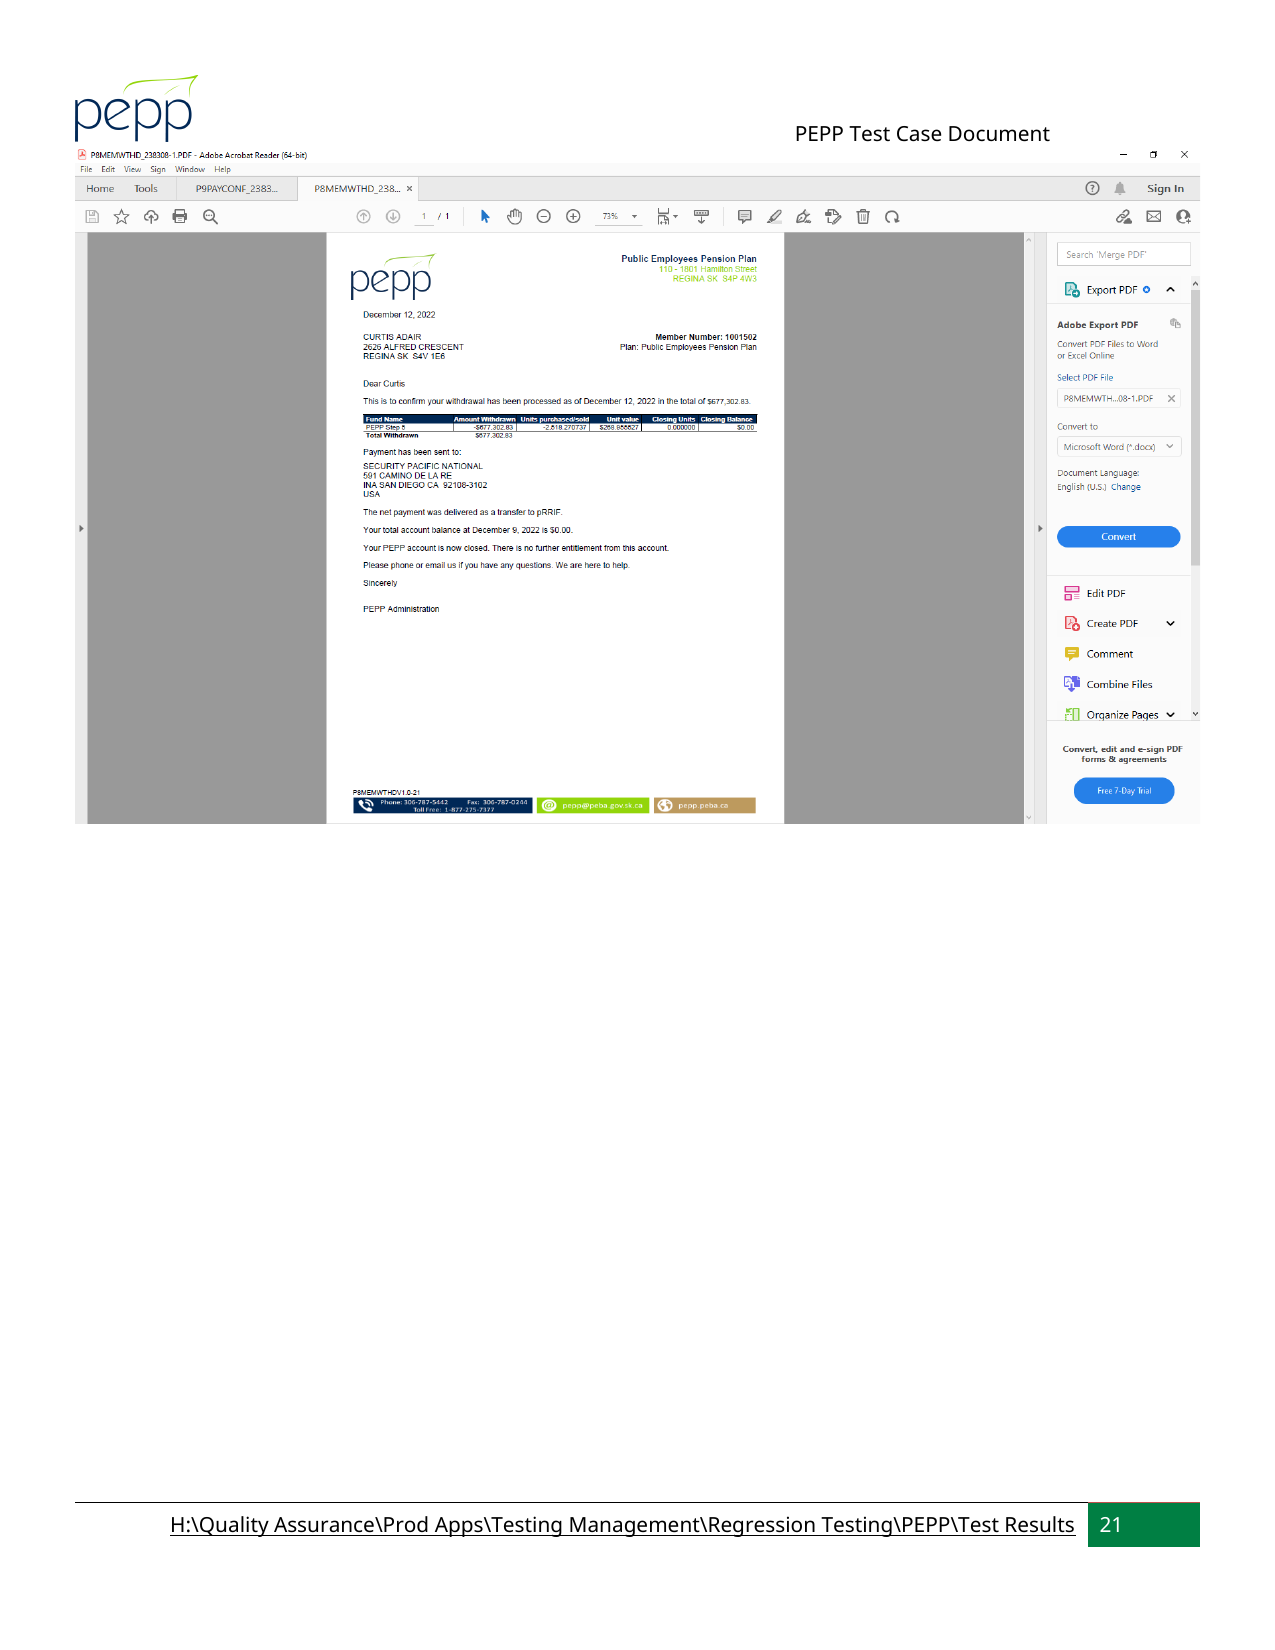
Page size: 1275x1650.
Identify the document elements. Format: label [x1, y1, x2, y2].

picture [75, 75, 199, 142]
picture [75, 147, 1200, 824]
